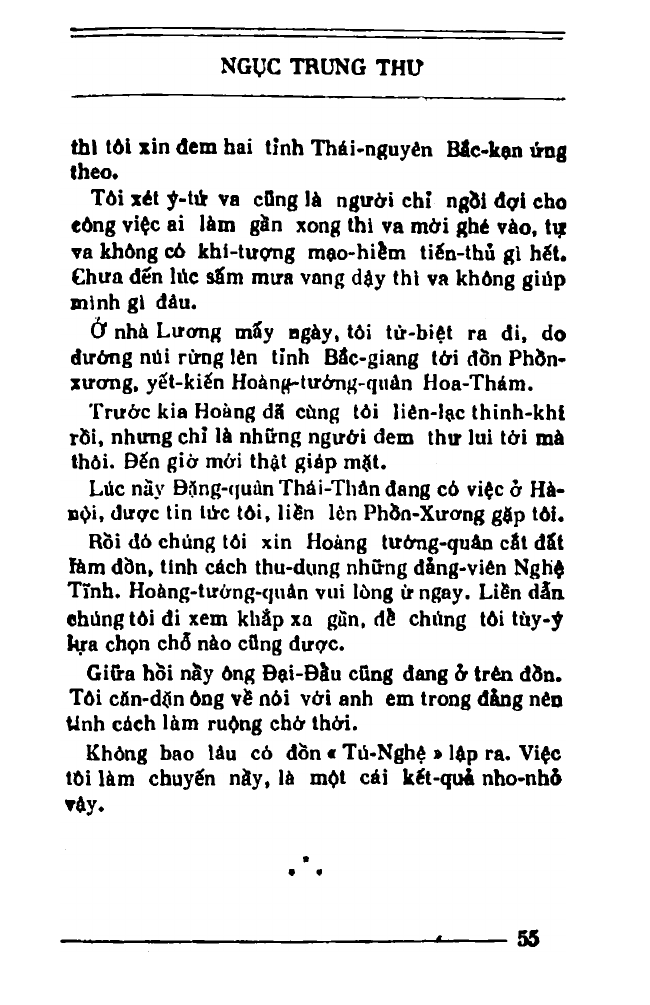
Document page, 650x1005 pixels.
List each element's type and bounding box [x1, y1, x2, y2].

picture [60, 27, 567, 952]
